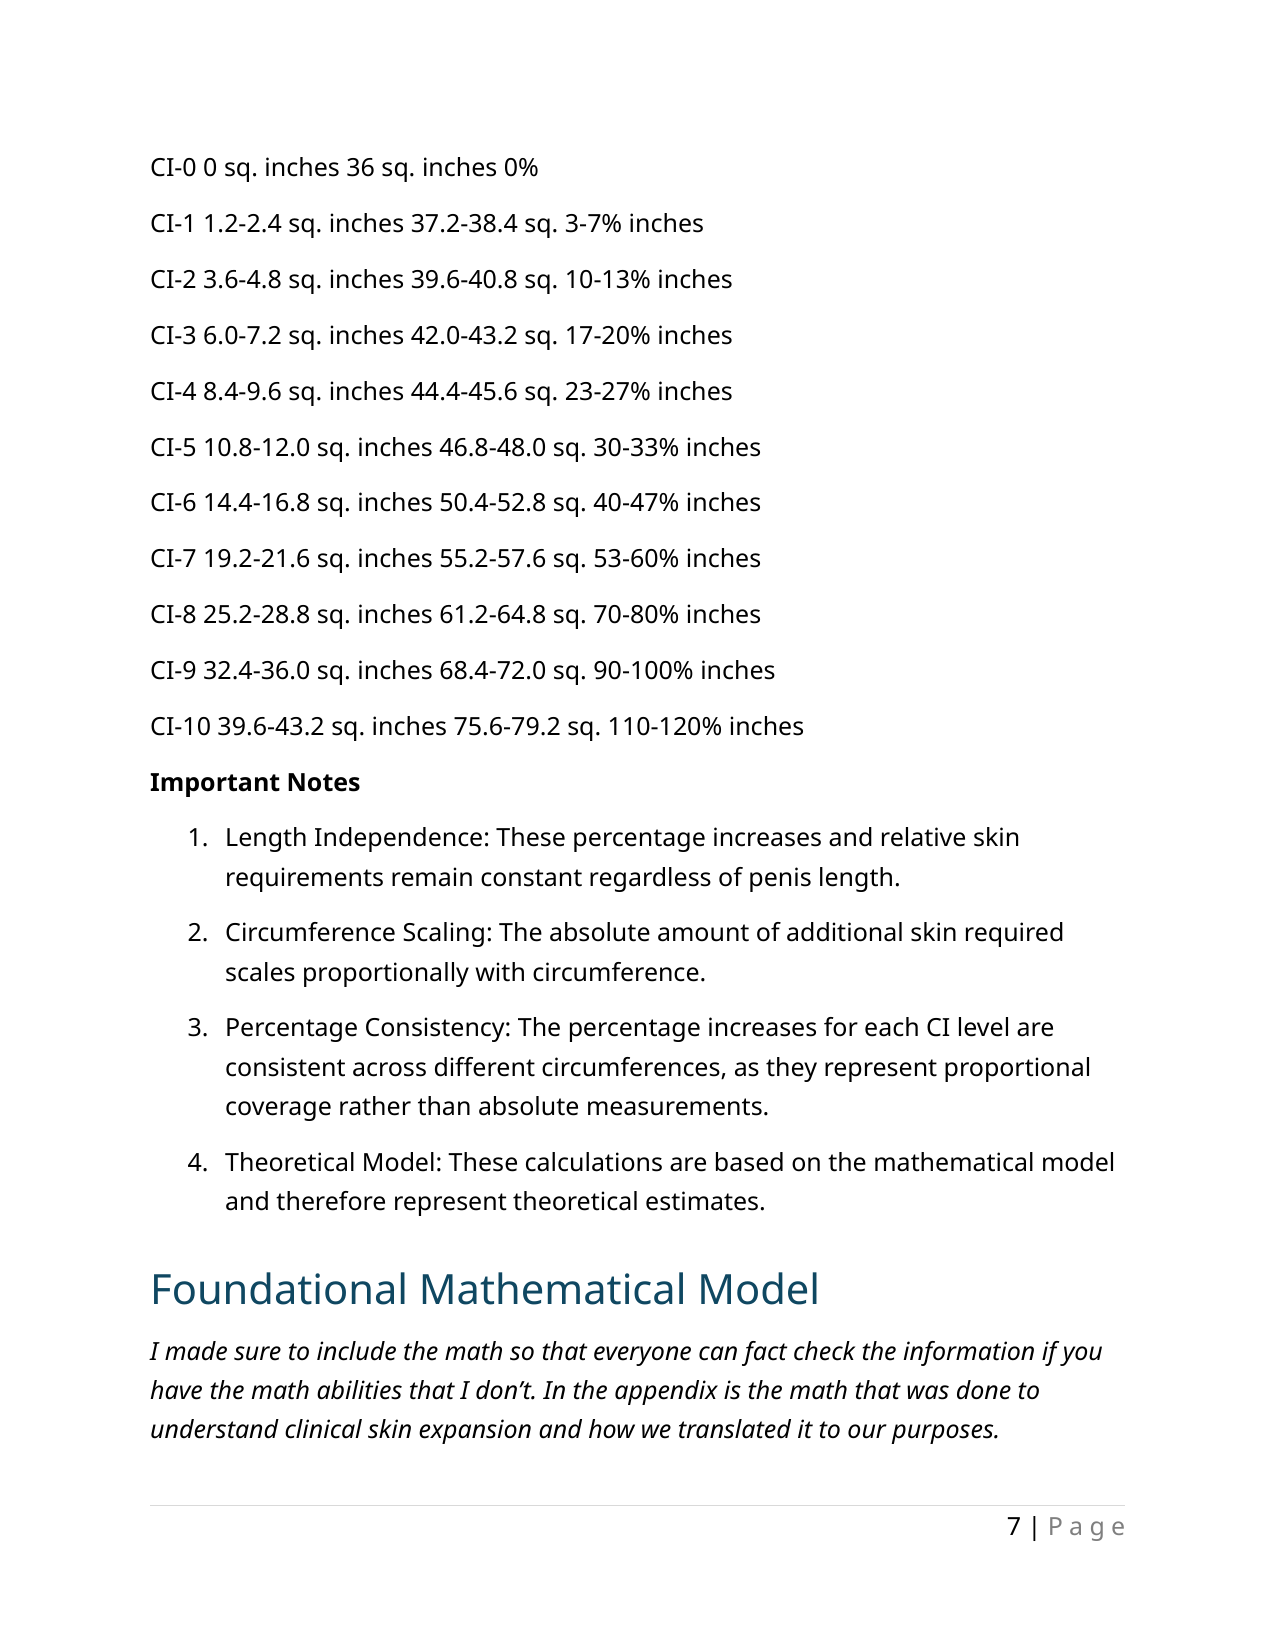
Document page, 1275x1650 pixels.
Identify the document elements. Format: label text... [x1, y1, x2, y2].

text CI-4 8.4-9.6 sq. inches 44.4-45.6 sq. 23-27% inches [150, 373, 1125, 407]
text CI-6 14.4-16.8 sq. inches 50.4-52.8 sq. 40-47% inches [150, 485, 1125, 519]
list Percentage Consistency: The percentage increases for each CI level are consistent across different circumferences, as they represent proportional coverage rather than absolute measurements. [187, 1010, 1125, 1122]
text CI-8 25.2-28.8 sq. inches 61.2-64.8 sq. 70-80% inches [150, 597, 1125, 631]
text Important Notes [150, 764, 1125, 798]
text CI-1 1.2-2.4 sq. inches 37.2-38.4 sq. 3-7% inches [150, 206, 1125, 240]
list Length Independence: These percentage increases and relative skin requirements remain constant regardless of penis length. [187, 820, 1125, 893]
list Theoretical Model: These calculations are based on the mathematical model and therefore represent theoretical estimates. [187, 1144, 1125, 1217]
text I made sure to include the math so that everyone can fact check the information if you have the math abilities that I don’t. In the appendix is the math that was done to understand clinical skin expansion and how we translated it to our purposes. [150, 1333, 1125, 1446]
list Circumference Scaling: The absolute amount of additional skin required scales proportionally with circumference. [187, 915, 1125, 988]
text CI-3 6.0-7.2 sq. inches 42.0-43.2 sq. 17-20% inches [150, 317, 1125, 352]
text CI-9 32.4-36.0 sq. inches 68.4-72.0 sq. 90-100% inches [150, 652, 1125, 687]
text CI-0 0 sq. inches 36 sq. inches 0% [150, 150, 1125, 184]
text CI-10 39.6-43.2 sq. inches 75.6-79.2 sq. 110-120% inches [150, 708, 1125, 742]
text CI-5 10.8-12.0 sq. inches 46.8-48.0 sq. 30-33% inches [150, 429, 1125, 463]
text CI-7 19.2-21.6 sq. inches 55.2-57.6 sq. 53-60% inches [150, 541, 1125, 575]
text CI-2 3.6-4.8 sq. inches 39.6-40.8 sq. 10-13% inches [150, 262, 1125, 296]
subtitle Foundational Mathematical Model [150, 1260, 1125, 1317]
